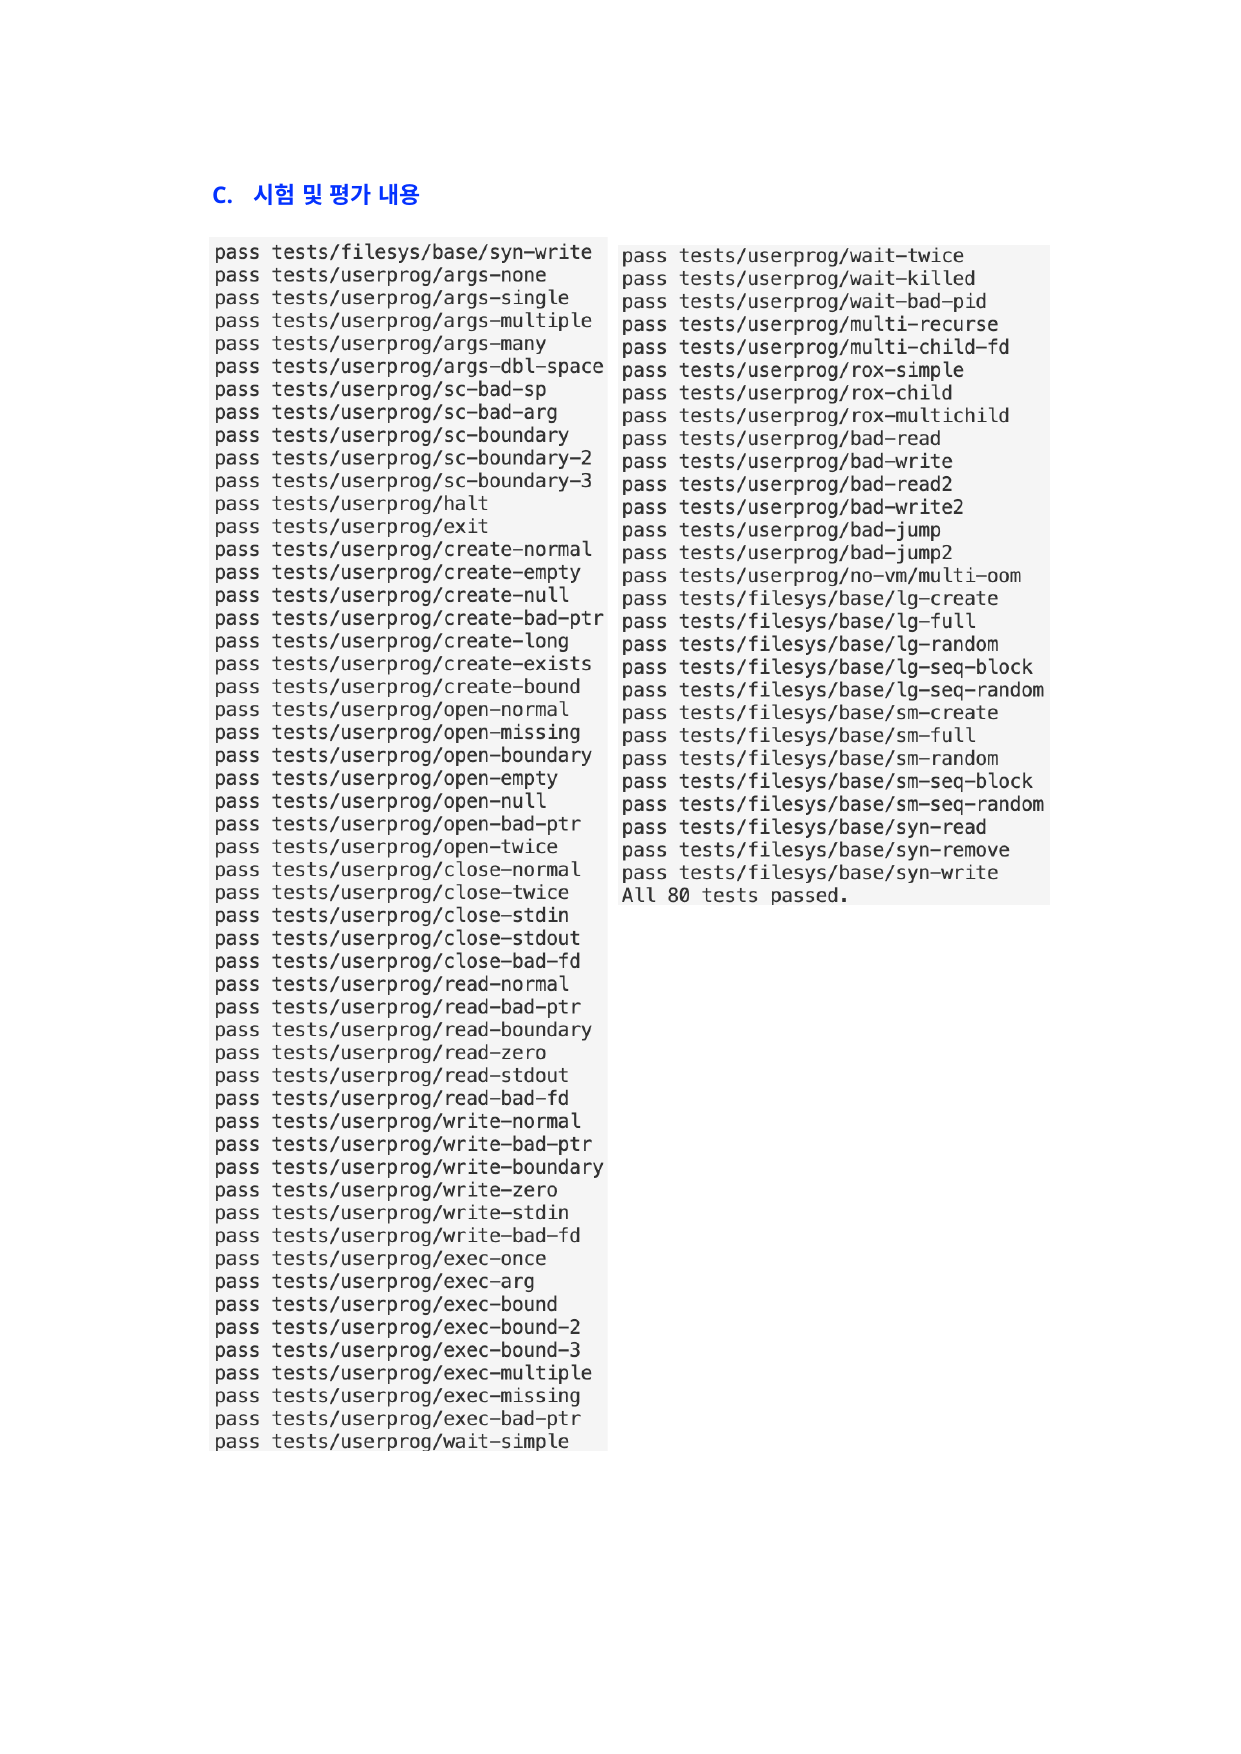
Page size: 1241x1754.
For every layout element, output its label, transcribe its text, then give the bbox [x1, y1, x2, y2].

list 시험 및 평가 내용 [212, 177, 1090, 211]
picture [209, 237, 608, 1451]
picture [618, 245, 1050, 905]
